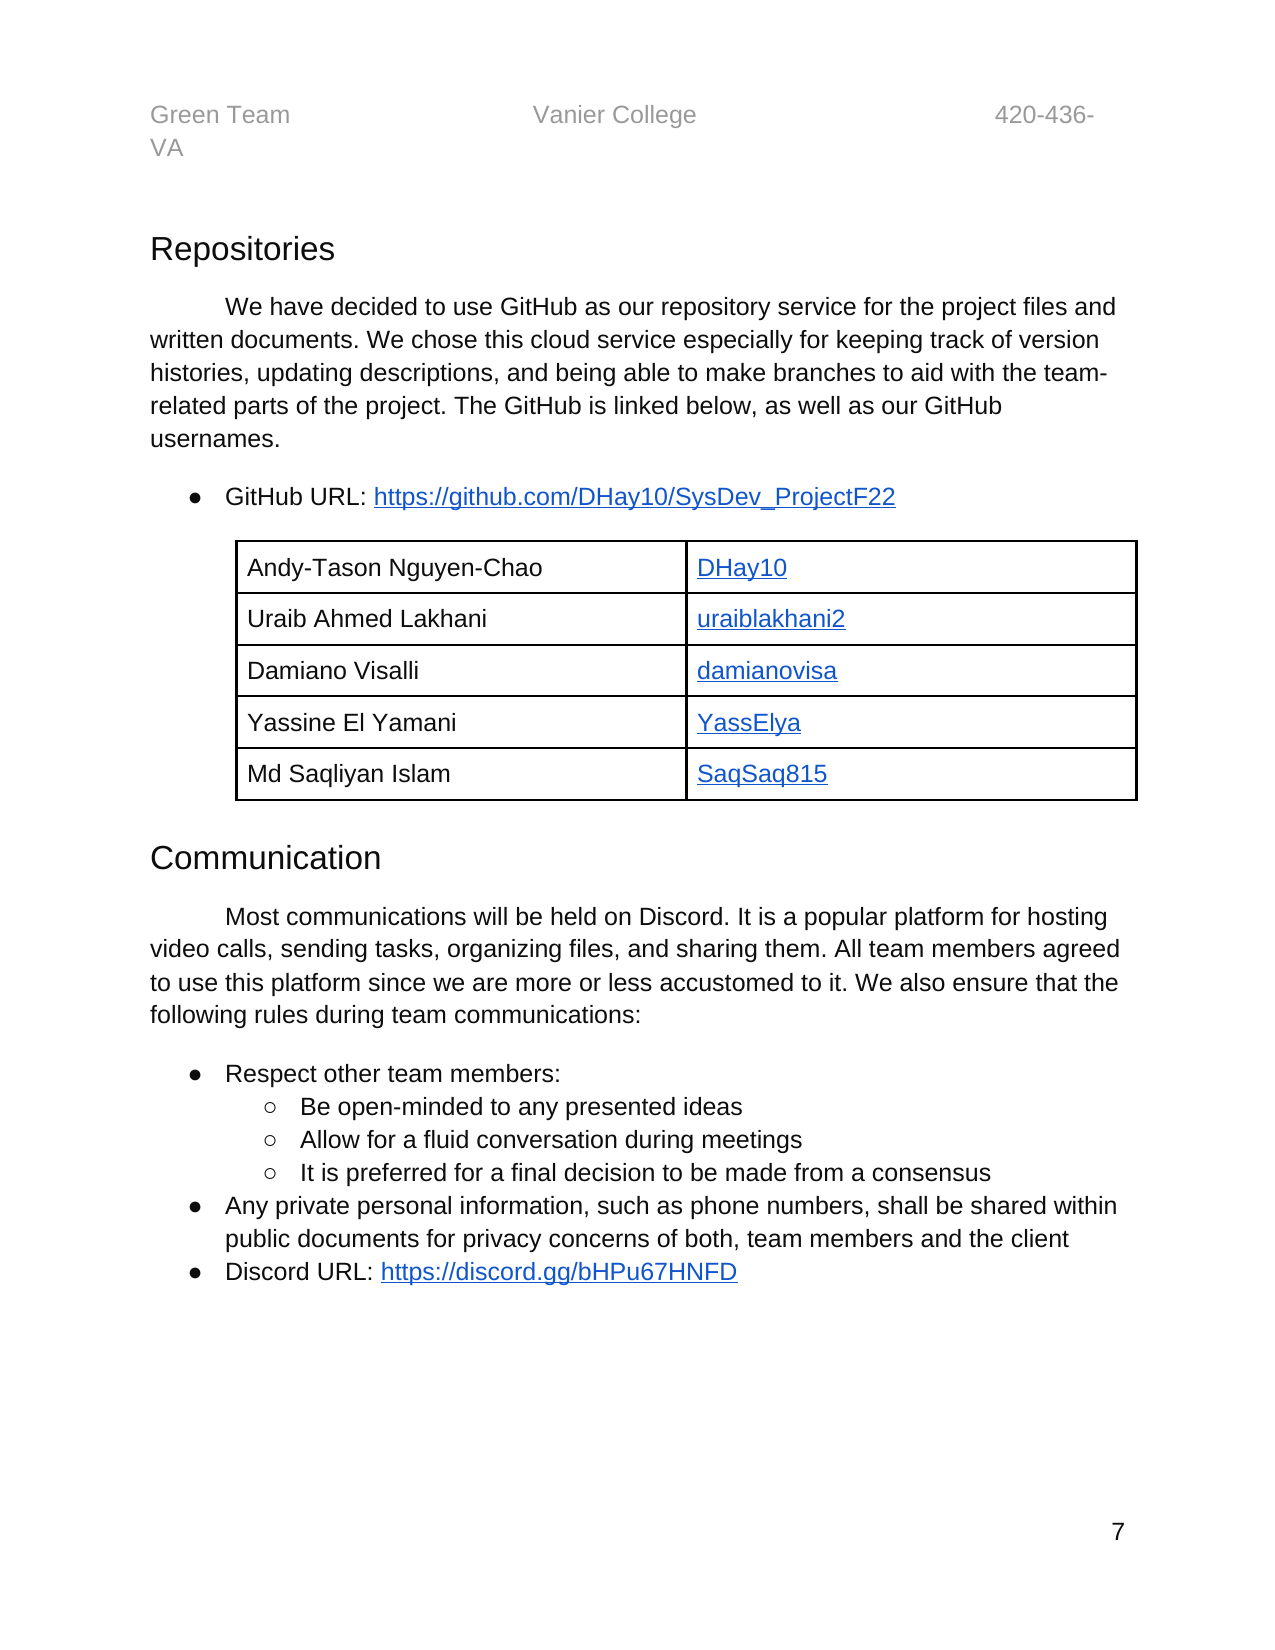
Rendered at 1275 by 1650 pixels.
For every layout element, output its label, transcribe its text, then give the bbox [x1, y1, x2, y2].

table_cell uraiblakhani2 [688, 594, 1135, 643]
list Discord URL: https://discord.gg/bHPu67HNFD [187, 1257, 1125, 1285]
table_cell Yassine El Yamani [238, 697, 685, 747]
text We have decided to use GitHub as our repository service for the project files and written documents. We chose this cloud service especially for keeping track of version histories, updating descriptions, and being able to make branches to aid with the team-related parts of the project. The GitHub is linked below, as well as our GitHub usernames. [150, 292, 1125, 453]
table_header Andy-Tason Nguyen-Chao [238, 542, 685, 592]
list Allow for a fluid conversation during meetings [262, 1124, 1125, 1153]
list Be open-minded to any presented ideas [262, 1092, 1125, 1120]
list Any private personal information, such as phone numbers, shall be shared within public documents for privacy concerns of both, team members and the client [187, 1191, 1125, 1252]
text Most communications will be held on Discord. It is a popular platform for hosting video calls, sending tasks, organizing files, and sharing them. All team members agreed to use this platform since we are more or less accustomed to it. We also ensure that the following rules during team communications: [150, 901, 1125, 1029]
list Respect other team members: [187, 1058, 1125, 1087]
table_cell Damiano Visalli [238, 646, 685, 695]
table_cell damianovisa [688, 646, 1135, 695]
table_header DHay10 [688, 542, 1135, 592]
table_cell Uraib Ahmed Lakhani [238, 594, 685, 643]
table_cell YassElya [688, 697, 1135, 747]
list GitHub URL: https://github.com/DHay10/SysDev_ProjectF22 [187, 482, 1125, 511]
table_cell Md Saqliyan Islam [238, 749, 685, 798]
subtitle Repositories [150, 228, 1125, 267]
subtitle Communication [150, 838, 1125, 876]
table_cell SaqSaq815 [688, 749, 1135, 798]
list It is preferred for a final decision to be made from a consensus [262, 1158, 1125, 1186]
